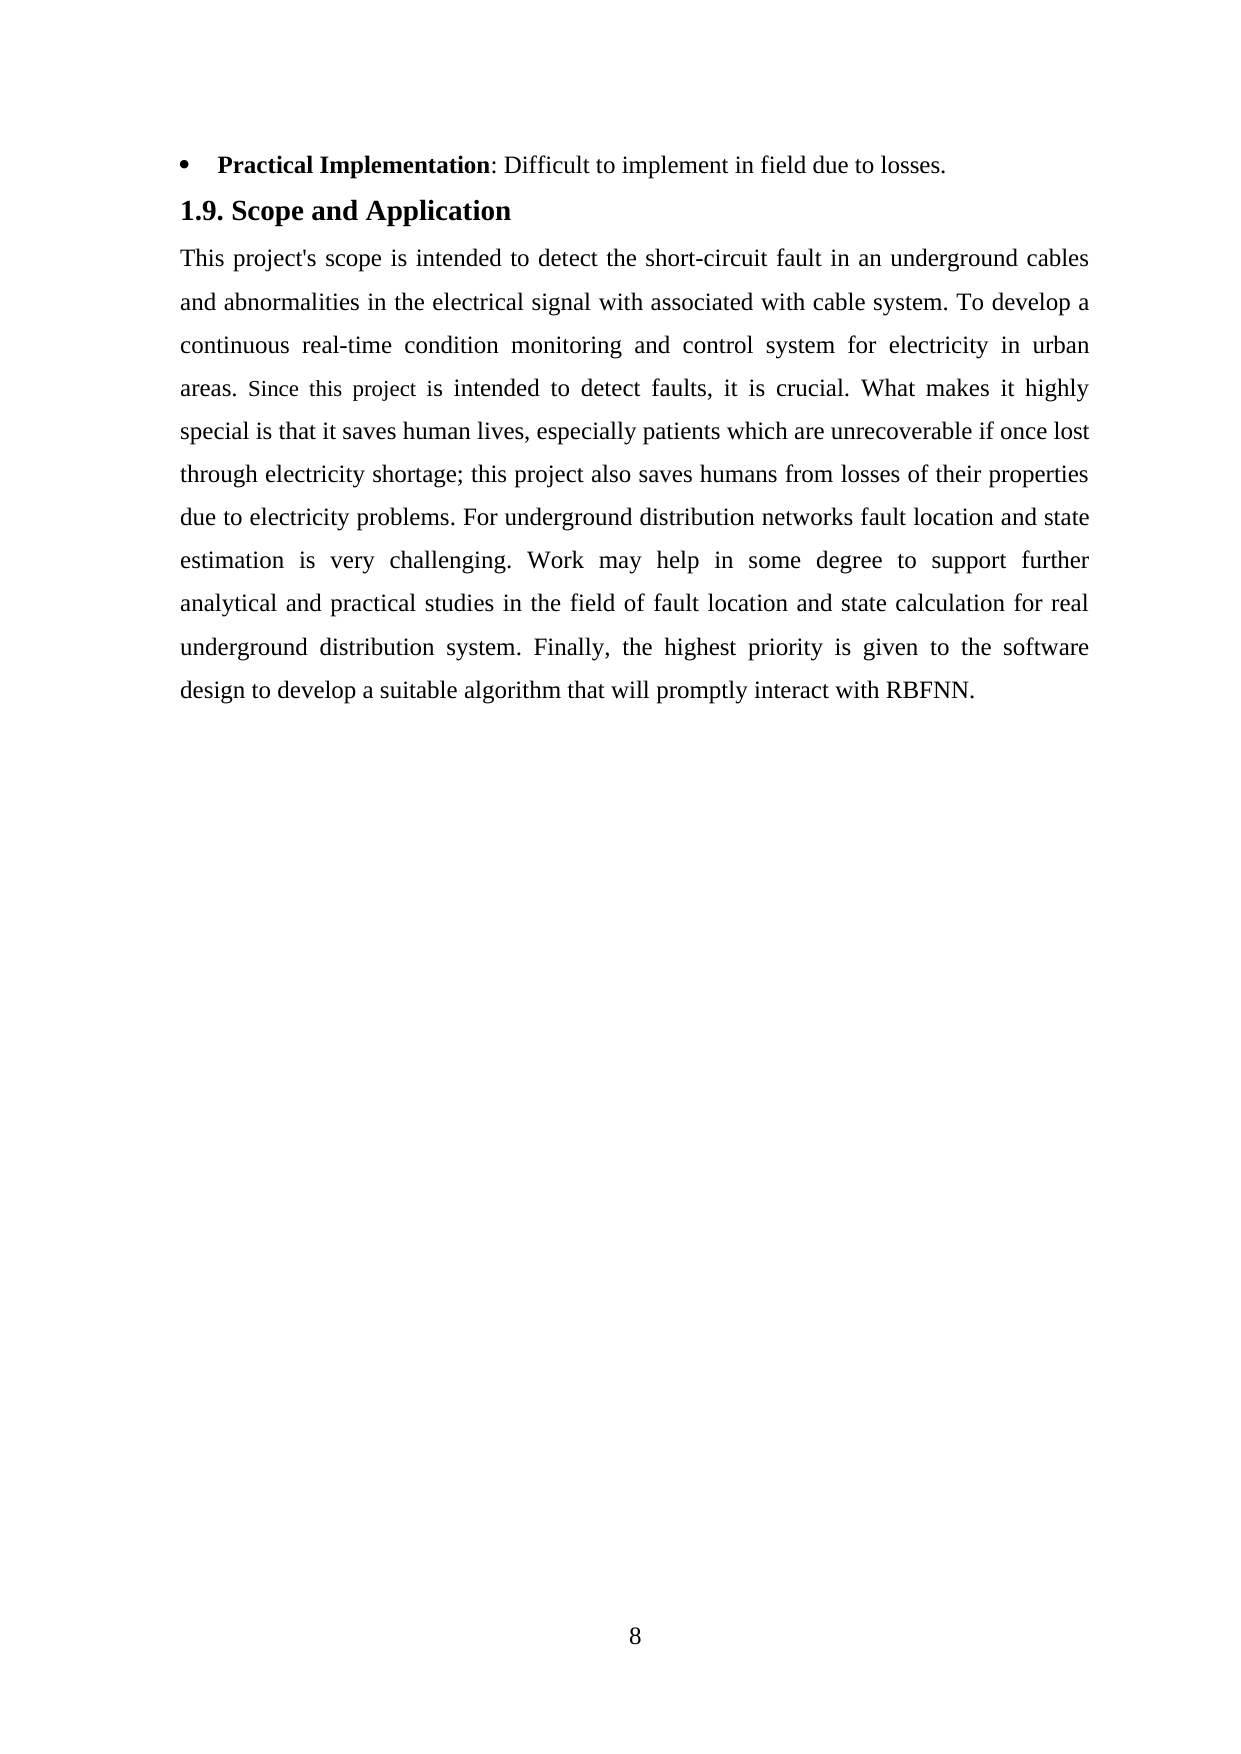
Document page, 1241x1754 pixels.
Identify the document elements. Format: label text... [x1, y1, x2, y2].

list Practical Implementation: Difficult to implement in field due to losses. [180, 150, 1090, 179]
text This project's scope is intended to detect the short-circuit fault in an underground cables and abnormalities in the electrical signal with associated with cable system. To develop a continuous real-time condition monitoring and control system for electricity in urban areas. Since this project is intended to detect faults, it is crucial. What makes it highly special is that it saves human lives, especially patients which are unrecoverable if once lost through electricity shortage; this project also saves humans from losses of their properties due to electricity problems. For underground distribution networks fault location and state estimation is very challenging. Work may help in some degree to support further analytical and practical studies in the field of fault location and state calculation for real underground distribution system. Finally, the highest priority is given to the software design to develop a suitable algorithm that will promptly interact with RBFNN. [180, 243, 1090, 703]
subtitle 1.9. Scope and Application [180, 193, 1090, 227]
